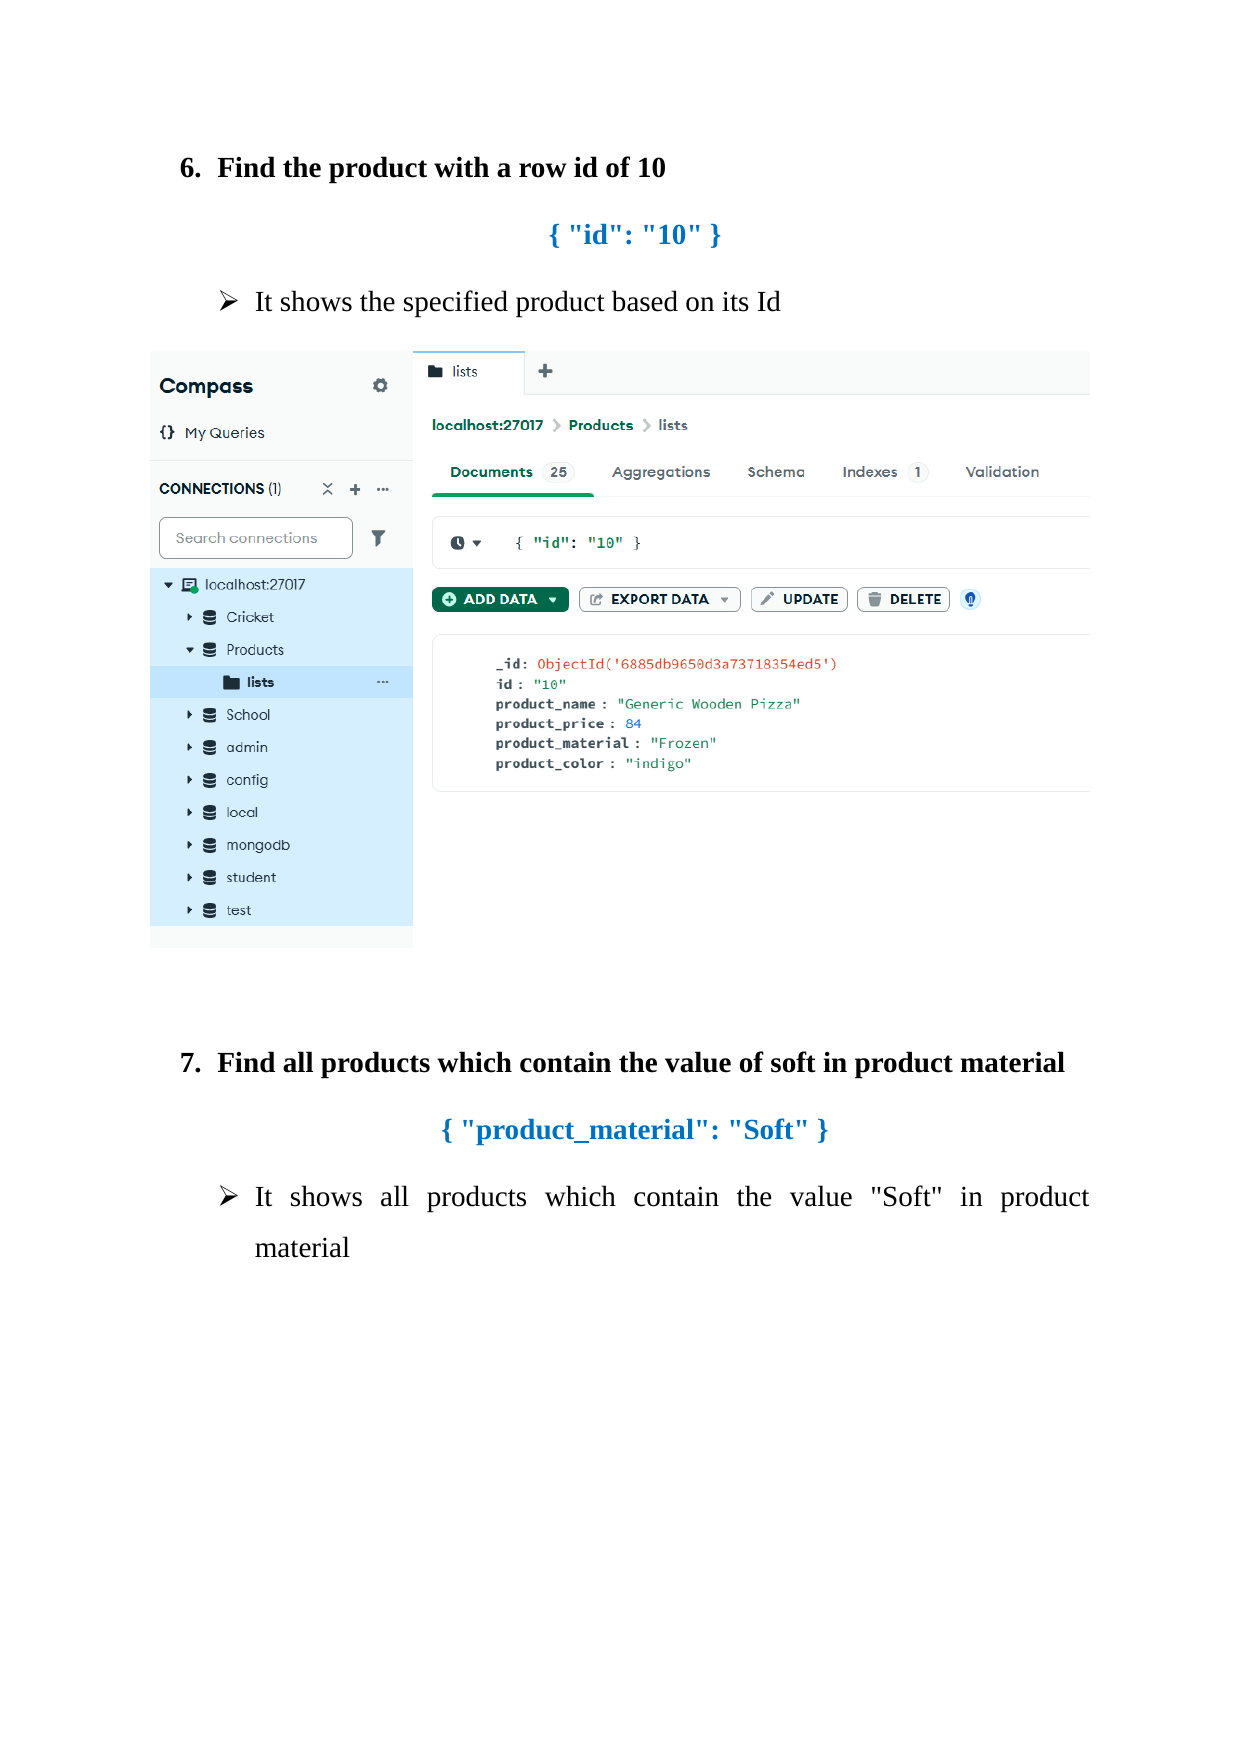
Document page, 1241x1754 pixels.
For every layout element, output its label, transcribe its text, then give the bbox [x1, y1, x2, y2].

list Find the product with a row id of 10 [179, 150, 1090, 183]
list Find all products which contain the value of soft in product material [179, 1045, 1090, 1079]
text { "product_material": "Soft" } [179, 1112, 1090, 1146]
picture [150, 351, 1091, 948]
list It shows all products which contain the value "Soft" in product material [217, 1179, 1090, 1263]
list It shows the specified product based on its Id [217, 284, 1090, 318]
text { "id": "10" } [179, 217, 1090, 251]
